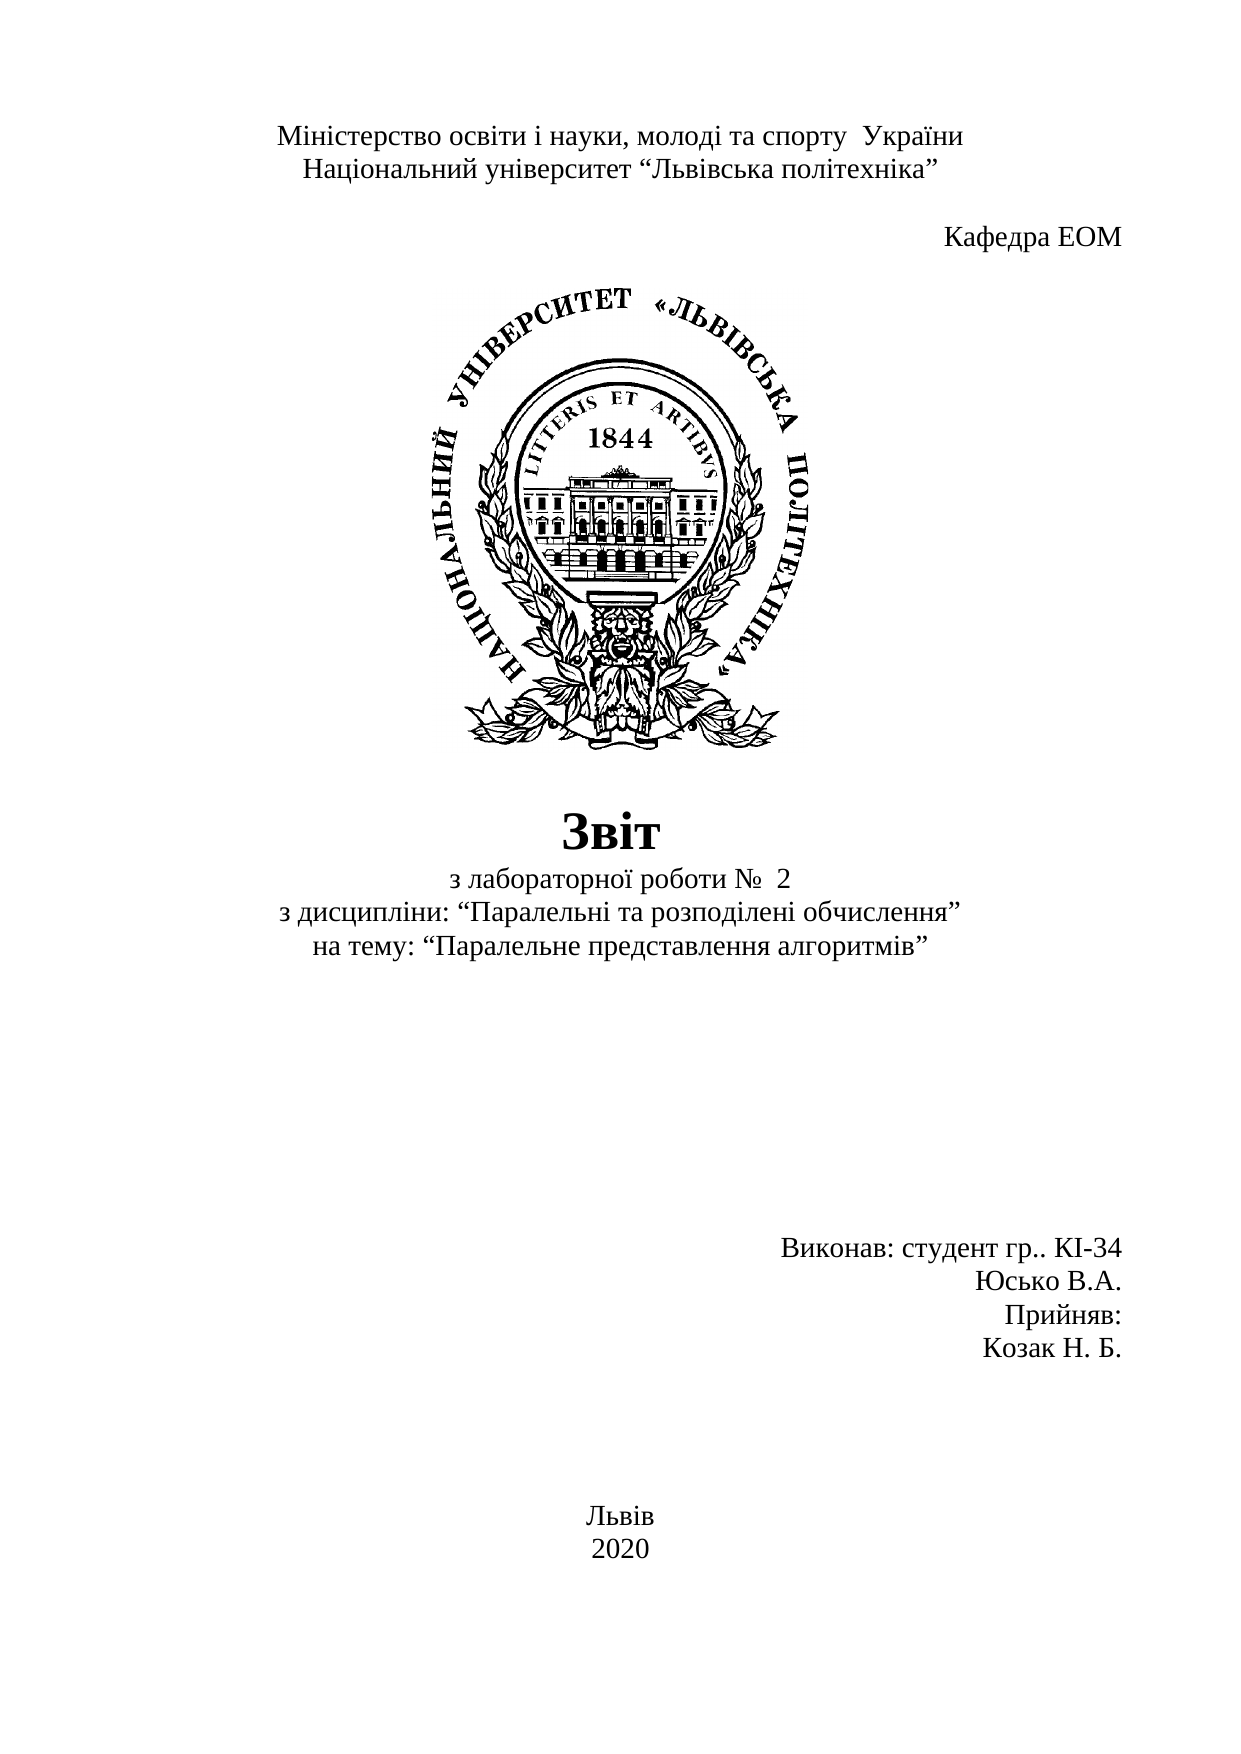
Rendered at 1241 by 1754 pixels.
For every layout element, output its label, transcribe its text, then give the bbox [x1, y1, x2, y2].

text Кафедра ЕОМ [118, 219, 1122, 252]
text на тему: “Паралельне представлення алгоритмів” [118, 928, 1122, 961]
text Національний університет “Львівська політехніка” [118, 152, 1122, 185]
text Козак Н. Б. [856, 1330, 1122, 1364]
text Львів [118, 1498, 1122, 1532]
text Звіт [118, 798, 1122, 861]
text 2020 [118, 1532, 1122, 1565]
text з лабораторної роботи № 2 [118, 861, 1122, 894]
text з дисципліни: “Паралельні та розподілені обчислення” [118, 894, 1122, 928]
picture [431, 288, 809, 753]
text Юсько В.А. [856, 1263, 1122, 1297]
text Прийняв: [708, 1297, 1122, 1330]
text Міністерство освіти і науки, молоді та спорту України [118, 118, 1122, 152]
text Виконав: студент гр.. КІ-34 [708, 1196, 1122, 1263]
